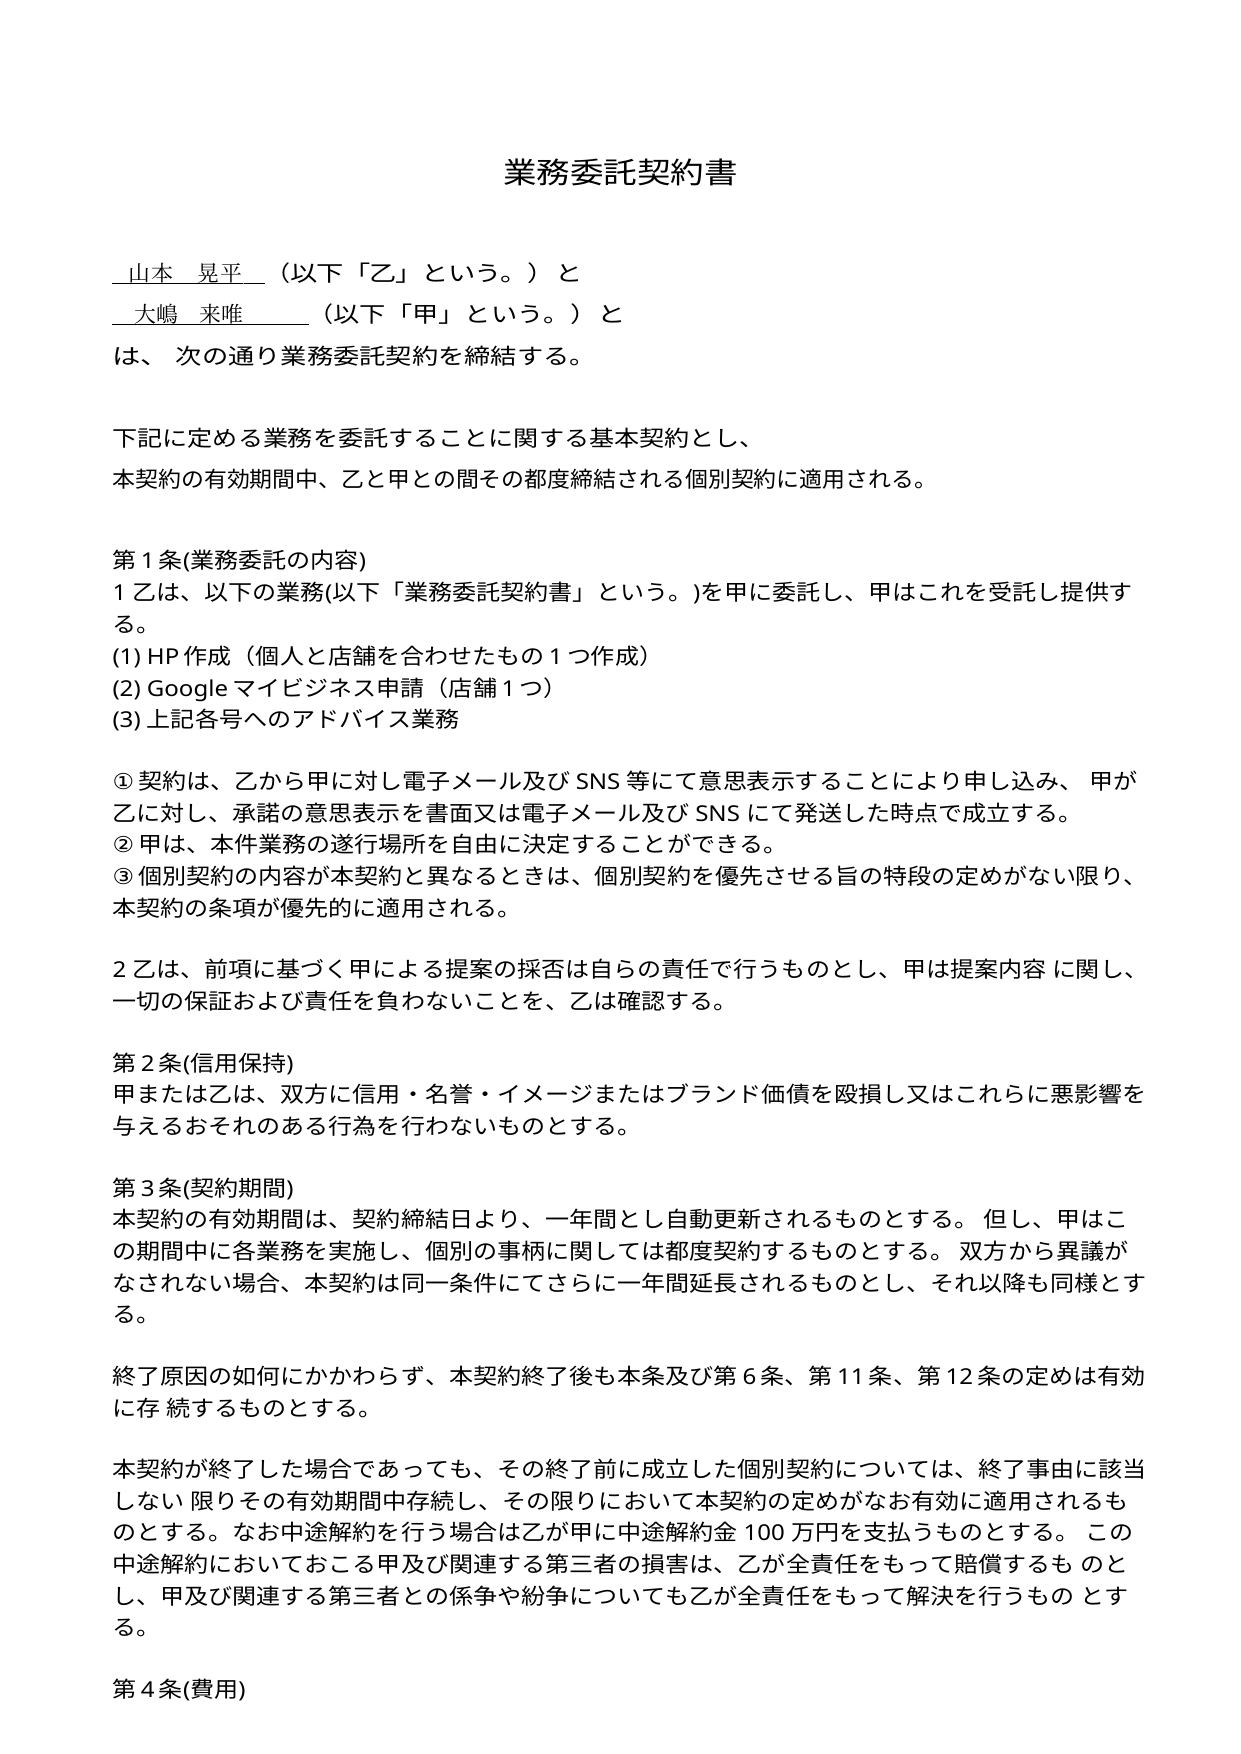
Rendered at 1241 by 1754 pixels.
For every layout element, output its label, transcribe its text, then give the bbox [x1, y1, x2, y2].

text 第3条(契約期間) [112, 1171, 1151, 1202]
text 甲または乙は、双方に信用・名誉・イメージまたはブランド価債を殴損し又はこれらに悪影響を与えるおそれのある行為を行わないものとする。 [112, 1077, 1151, 1141]
text (3) 上記各号へのアドバイス業務 [112, 702, 1151, 734]
text 本契約が終了した場合であっても、その終了前に成立した個別契約については、終了事由に該当しない 限りその有効期間中存続し、その限りにおいて本契約の定めがなお有効に適用されるものとする。なお中途解約を行う場合は乙が甲に中途解約金 100 万円を支払うものとする。 この中途解約においておこる甲及び関連する第三者の損害は、乙が全責任をもって賠償するも のとし、甲及び関連する第三者との係争や紛争についても乙が全責任をもって解決を行うもの とする。 [112, 1452, 1151, 1642]
text 本契約の有効期間は、契約締結日より、一年間とし自動更新されるものとする。 但し、甲はこの期間中に各業務を実施し、個別の事柄に関しては都度契約するものとする。 双方から異議がなされない場合、本契約は同一条件にてさらに一年間延長されるものとし、それ以降も同様とする。 [112, 1202, 1151, 1329]
text 本契約の有効期間中、乙と甲との間その都度締結される個別契約に適用される。 [112, 462, 1151, 493]
text 終了原因の如何にかかわらず、本契約終了後も本条及び第6条、第11条、第12条の定めは有効に存 続するものとする。 [112, 1359, 1151, 1422]
title 業務委託契約書 [317, 150, 923, 192]
text 第1条(業務委託の内容) [112, 543, 1151, 575]
text 山本 晃平 （以下「乙」という。）と [112, 256, 1151, 287]
text ③個別契約の内容が本契約と異なるときは、個別契約を優先させる旨の特段の定めがない限り、本契約の条項が優先的に適用される。 [112, 859, 1151, 923]
text 2 乙は、前項に基づく甲による提案の採否は自らの責任で行うものとし、甲は提案内容 に関し、一切の保証および責任を負わないことを、乙は確認する。 [112, 952, 1151, 1016]
text (2) Googleマイビジネス申請（店舗1つ） [112, 671, 1151, 702]
text ②甲は、本件業務の遂行場所を自由に決定することができる。 [112, 827, 1151, 859]
text 下記に定める業務を委託することに関する基本契約とし、 [112, 421, 1151, 452]
text ①契約は、乙から甲に対し電子メール及びSNS 等にて意思表示することにより申し込み、 甲が乙に対し、承諾の意思表示を書面又は電子メール及び SNS にて発送した時点で成立する。 [112, 764, 1151, 827]
text 第4条(費用) [112, 1672, 1151, 1704]
text 大嶋 来唯 （以下「甲」という。）とは、 次の通り業務委託契約を締結する。 [112, 297, 648, 371]
text 1 乙は、以下の業務(以下「業務委託契約書」という。)を甲に委託し、甲はこれを受託し提供する。 [112, 575, 1151, 639]
text 第2条(信用保持) [112, 1046, 1151, 1077]
text (1) HP作成（個人と店舗を合わせたもの1つ作成） [112, 639, 1151, 671]
